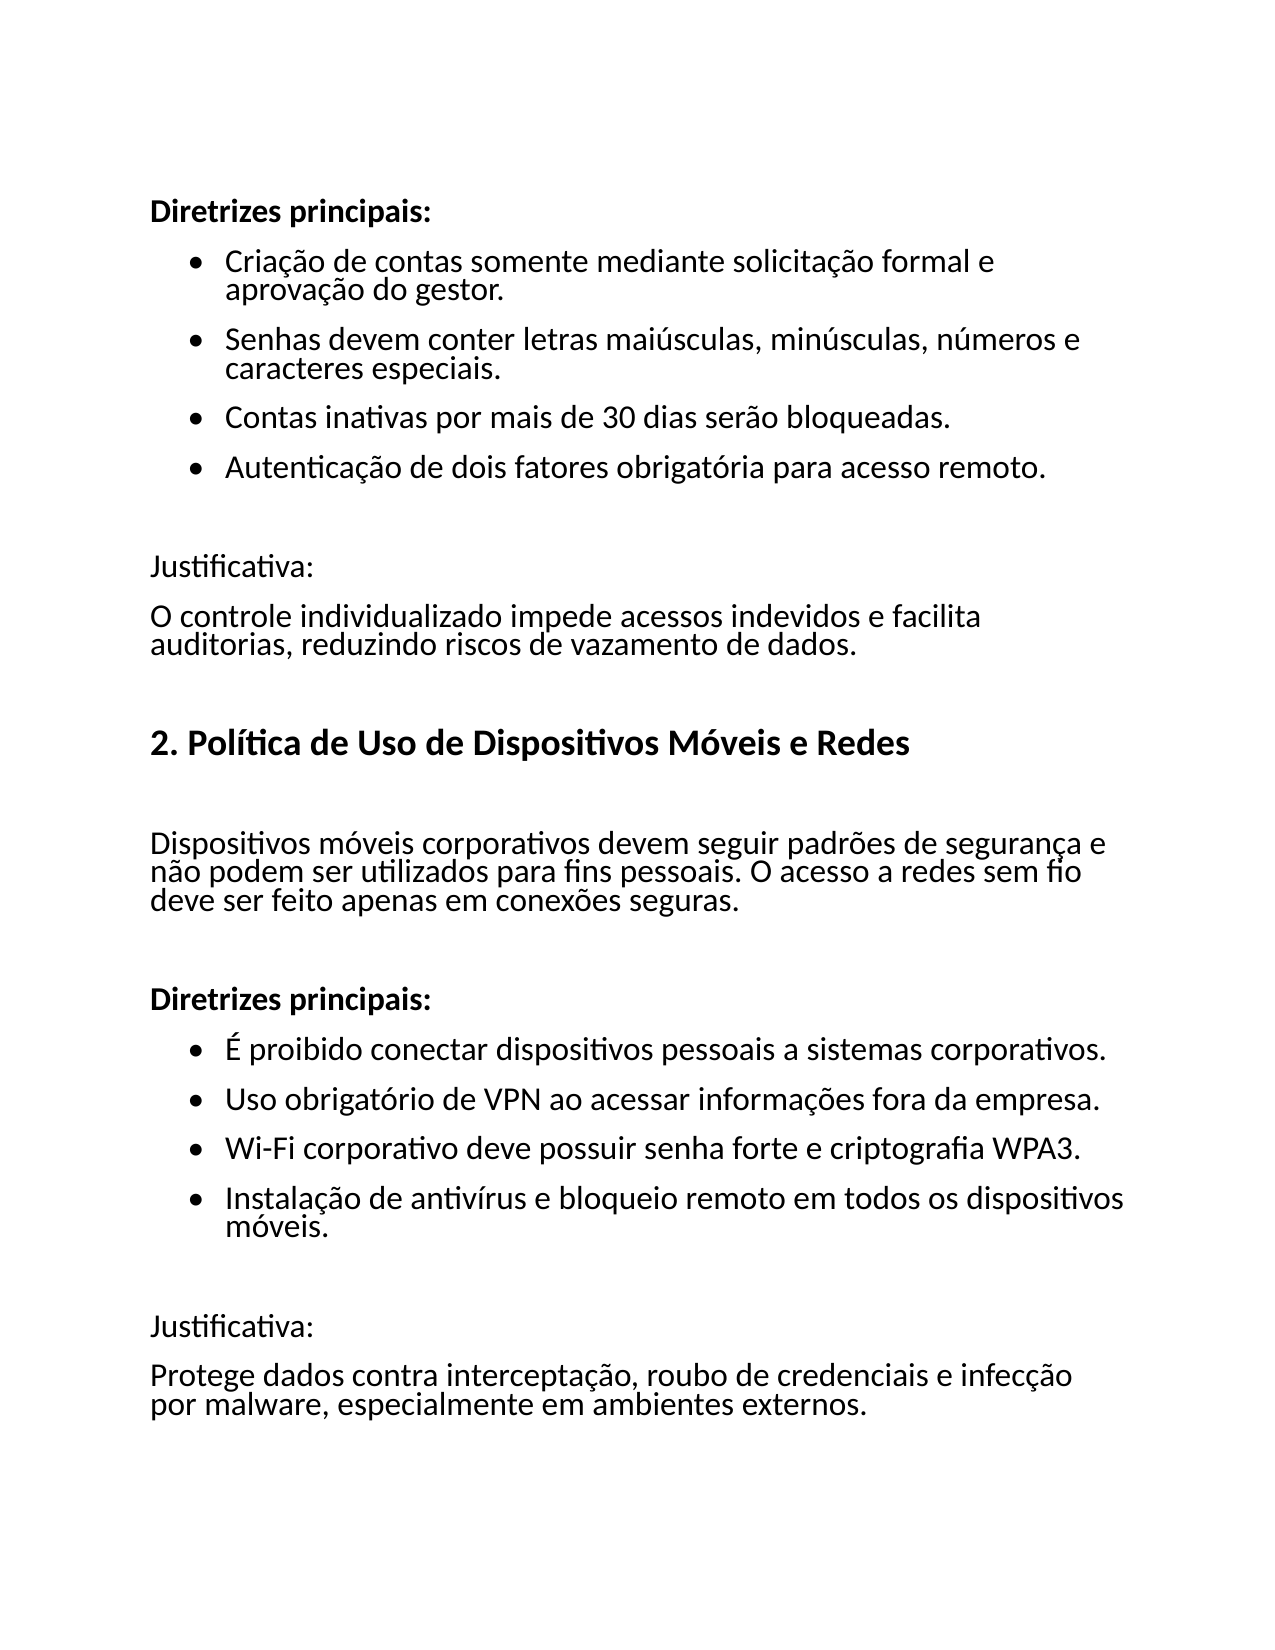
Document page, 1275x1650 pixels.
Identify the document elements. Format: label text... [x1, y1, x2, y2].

list Criação de contas somente mediante solicitação formal e aprovação do gestor. [187, 249, 1125, 307]
list Wi-Fi corporativo deve possuir senha forte e criptografia WPA3. [187, 1137, 1125, 1165]
text Protege dados contra interceptação, roubo de credenciais e infecção por malware, especialmente em ambientes externos. [150, 1364, 1125, 1421]
list É proibido conectar dispositivos pessoais a sistemas corporativos. [187, 1037, 1125, 1066]
list Senhas devem conter letras maiúsculas, minúsculas, números e caracteres especiais. [187, 327, 1125, 385]
text Justificativa: [150, 554, 1125, 583]
text Diretrizes principais: [150, 199, 1125, 228]
list Autenticação de dois fatores obrigatória para acesso remoto. [187, 455, 1125, 484]
text Justificativa: [150, 1314, 1125, 1343]
text Diretrizes principais: [150, 988, 1125, 1017]
text 2. Política de Uso de Dispositivos Móveis e Redes [150, 732, 1125, 761]
list Instalação de antivírus e bloqueio remoto em todos os dispositivos móveis. [187, 1186, 1125, 1244]
list Uso obrigatório de VPN ao acessar informações fora da empresa. [187, 1087, 1125, 1116]
text O controle individualizado impede acessos indevidos e facilita auditorias, reduzindo riscos de vazamento de dados. [150, 604, 1125, 662]
list Contas inativas por mais de 30 dias serão bloqueadas. [187, 406, 1125, 434]
text Dispositivos móveis corporativos devem seguir padrões de segurança e não podem ser utilizados para fins pessoais. O acesso a redes sem fio deve ser feito apenas em conexões seguras. [150, 831, 1125, 917]
